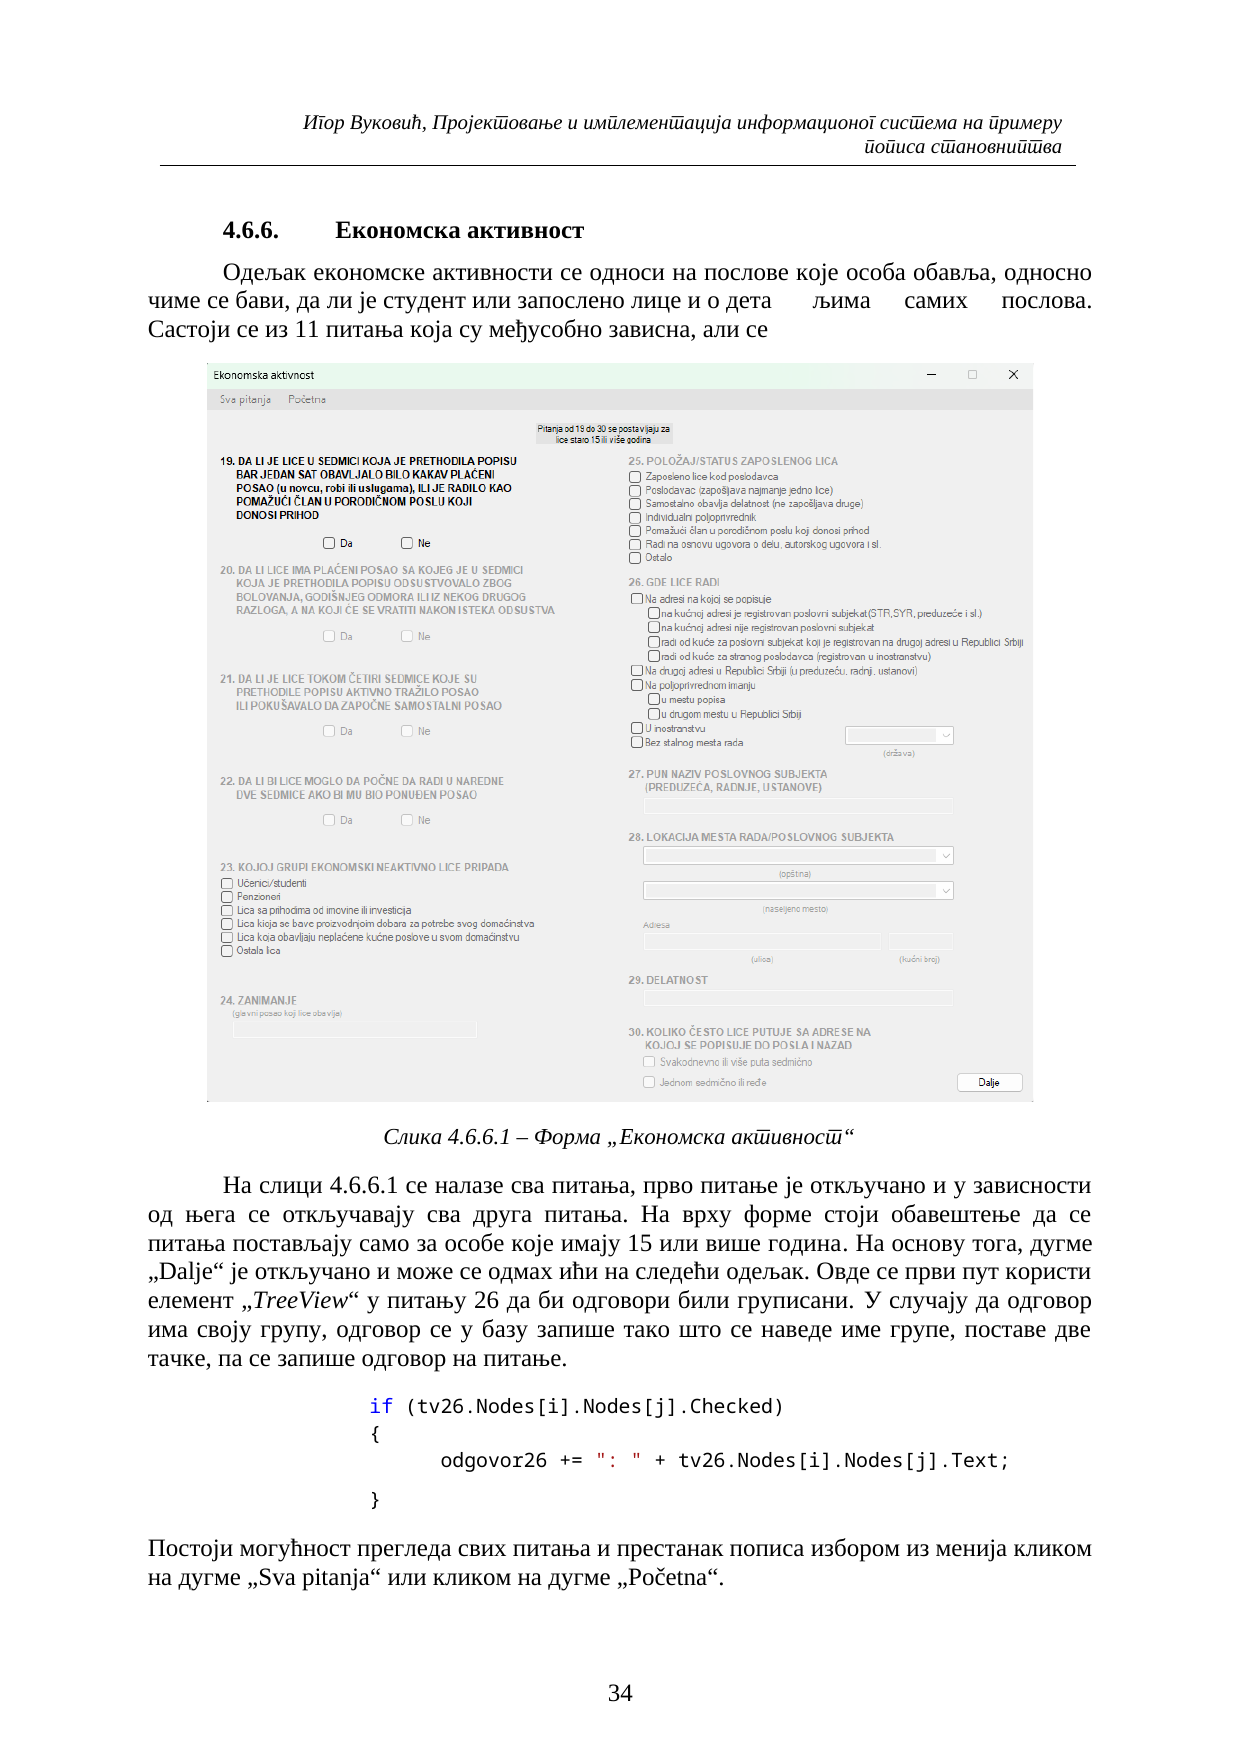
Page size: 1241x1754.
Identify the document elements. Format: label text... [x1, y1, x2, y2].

text Постоји могућност прегледа свих питања и престанак пописа избором из менија кликом на дугме „Sva pitanja“ или кликом на дугме „Početna“. [148, 1533, 1093, 1591]
subtitle Економска активност [223, 216, 1093, 244]
text { [148, 1419, 1093, 1446]
text } [148, 1486, 1093, 1513]
text odgovor26 += ": " + tv26.Nodes[i].Nodes[j].Text; [148, 1446, 1093, 1473]
picture [207, 363, 1034, 1102]
text Слика 4.6.6.1 – Форма „Економска активност“ [148, 1123, 1093, 1149]
text if (tv26.Nodes[i].Nodes[j].Checked) [148, 1392, 1093, 1419]
text На слици 4.6.6.1 се налазе сва питања, прво питање је откључано и у зависности од њега се откључавају сва друга питања. На врху форме стоји обавештење да се питања постављају само за особе које имају 15 или више година. На основу тога, дугме „Dalje“ је откључано и може се одмах ићи на следећи одељак. Овде се први пут користи елемент „TreeView“ у питању 26 да би одговори били груписани. У случају да одговор има своју групу, одговор се у базу запише тако што се наведе име групе, поставе две тачке, па се запише одговор на питање. [148, 1170, 1093, 1371]
text Одељак економске активности се односи на послове које особа обавља, односно чиме се бави, да ли је студент или запослено лице и о дета љима самих послова. Састоји се из 11 питања која су међусобно зависна, али се [148, 257, 1093, 343]
